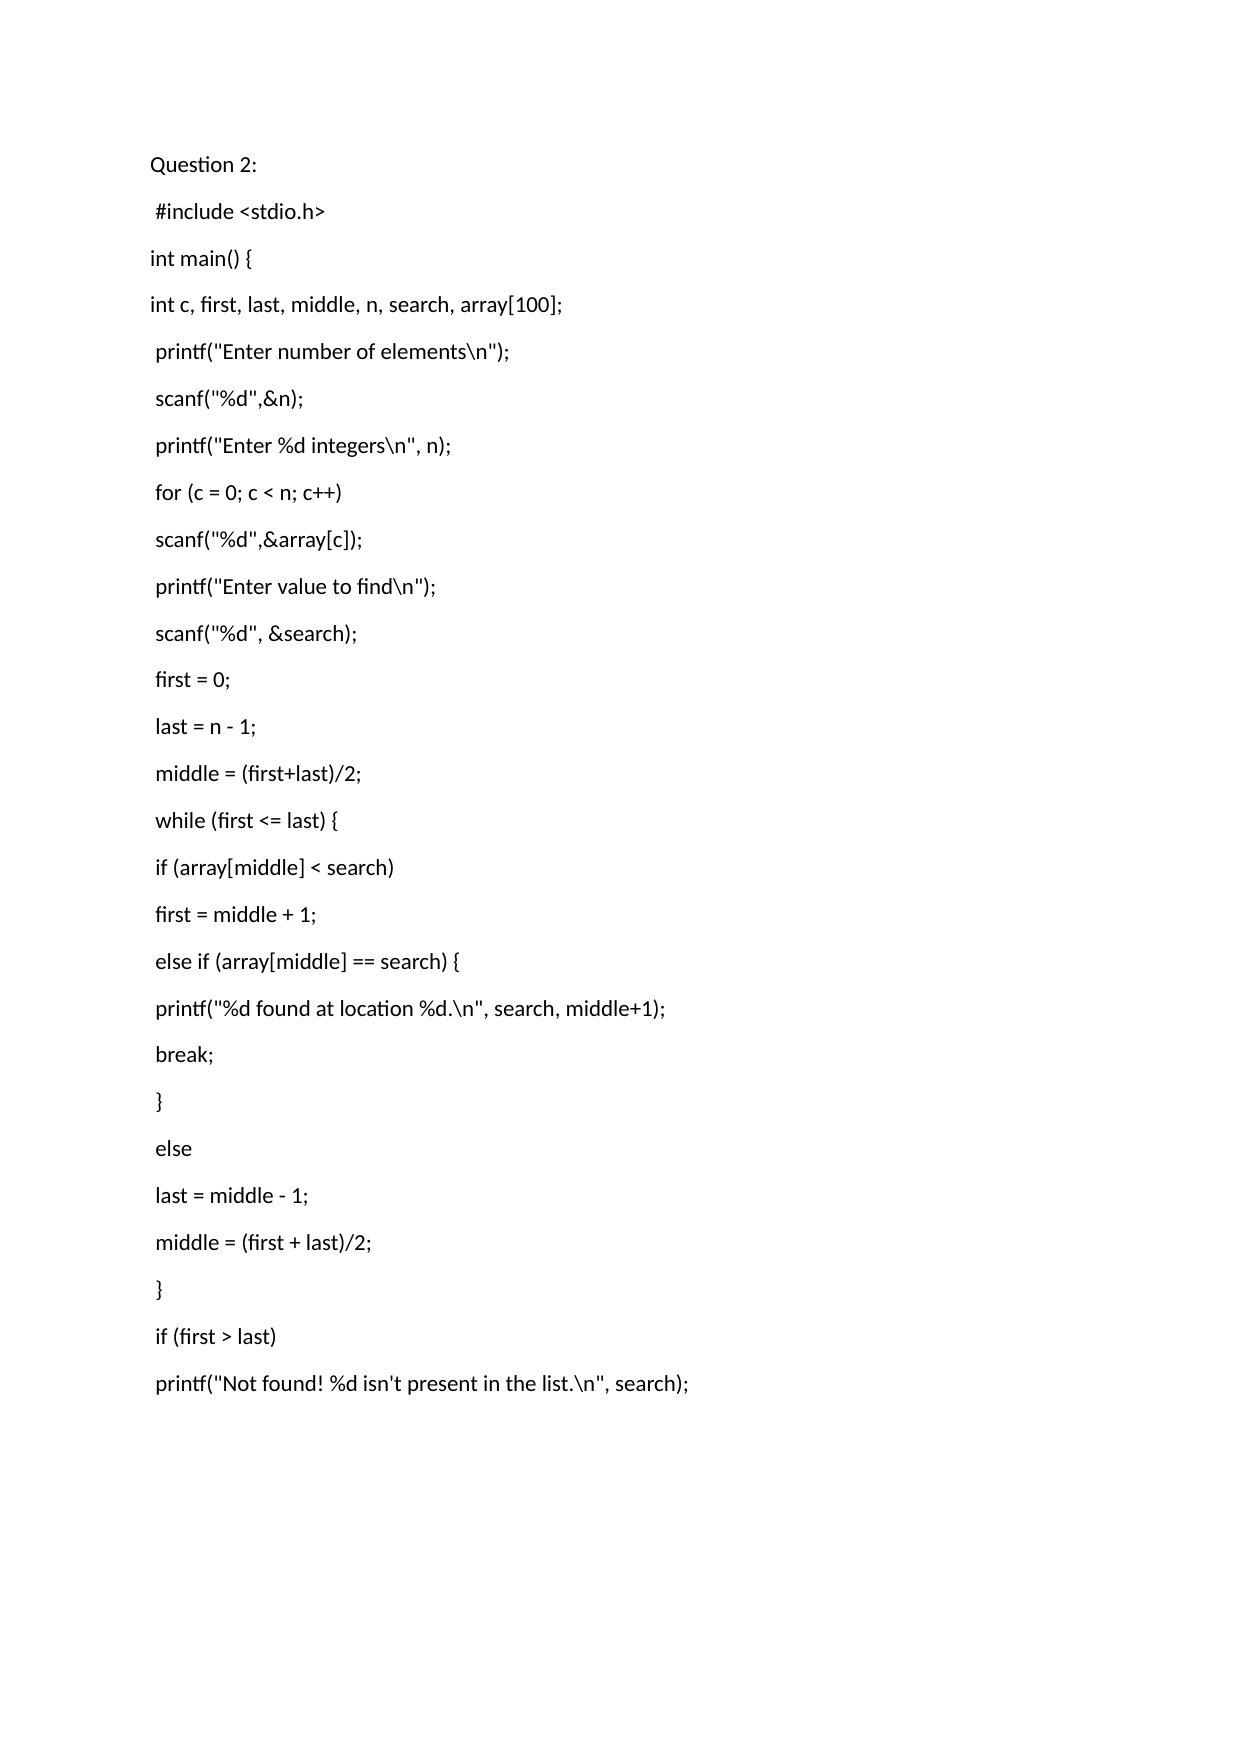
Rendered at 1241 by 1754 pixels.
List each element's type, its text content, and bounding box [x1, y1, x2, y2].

text else if (array[middle] == search) { [150, 947, 1090, 975]
text last = middle - 1; [150, 1181, 1090, 1209]
text for (c = 0; c < n; c++) [150, 478, 1090, 506]
text printf("Enter number of elements\n"); [150, 337, 1090, 366]
text } [150, 1087, 1090, 1116]
text Question 2: [150, 150, 1090, 178]
text last = n - 1; [150, 712, 1090, 741]
text first = 0; [150, 666, 1090, 694]
text if (array[middle] < search) [150, 853, 1090, 881]
text printf("Enter value to find\n"); [150, 572, 1090, 600]
text else [150, 1134, 1090, 1162]
text middle = (first+last)/2; [150, 759, 1090, 787]
text break; [150, 1041, 1090, 1069]
text middle = (first + last)/2; [150, 1228, 1090, 1256]
text } [150, 1275, 1090, 1303]
text printf("Enter %d integers\n", n); [150, 431, 1090, 459]
text int c, first, last, middle, n, search, array[100]; [150, 291, 1090, 319]
text first = middle + 1; [150, 900, 1090, 928]
text while (first <= last) { [150, 806, 1090, 834]
text scanf("%d",&n); [150, 384, 1090, 412]
text printf("%d found at location %d.\n", search, middle+1); [150, 994, 1090, 1022]
text int main() { [150, 244, 1090, 272]
text printf("Not found! %d isn't present in the list.\n", search); [150, 1369, 1090, 1397]
text #include <stdio.h> [150, 197, 1090, 225]
text if (first > last) [150, 1322, 1090, 1350]
text scanf("%d", &search); [150, 619, 1090, 647]
text scanf("%d",&array[c]); [150, 525, 1090, 553]
